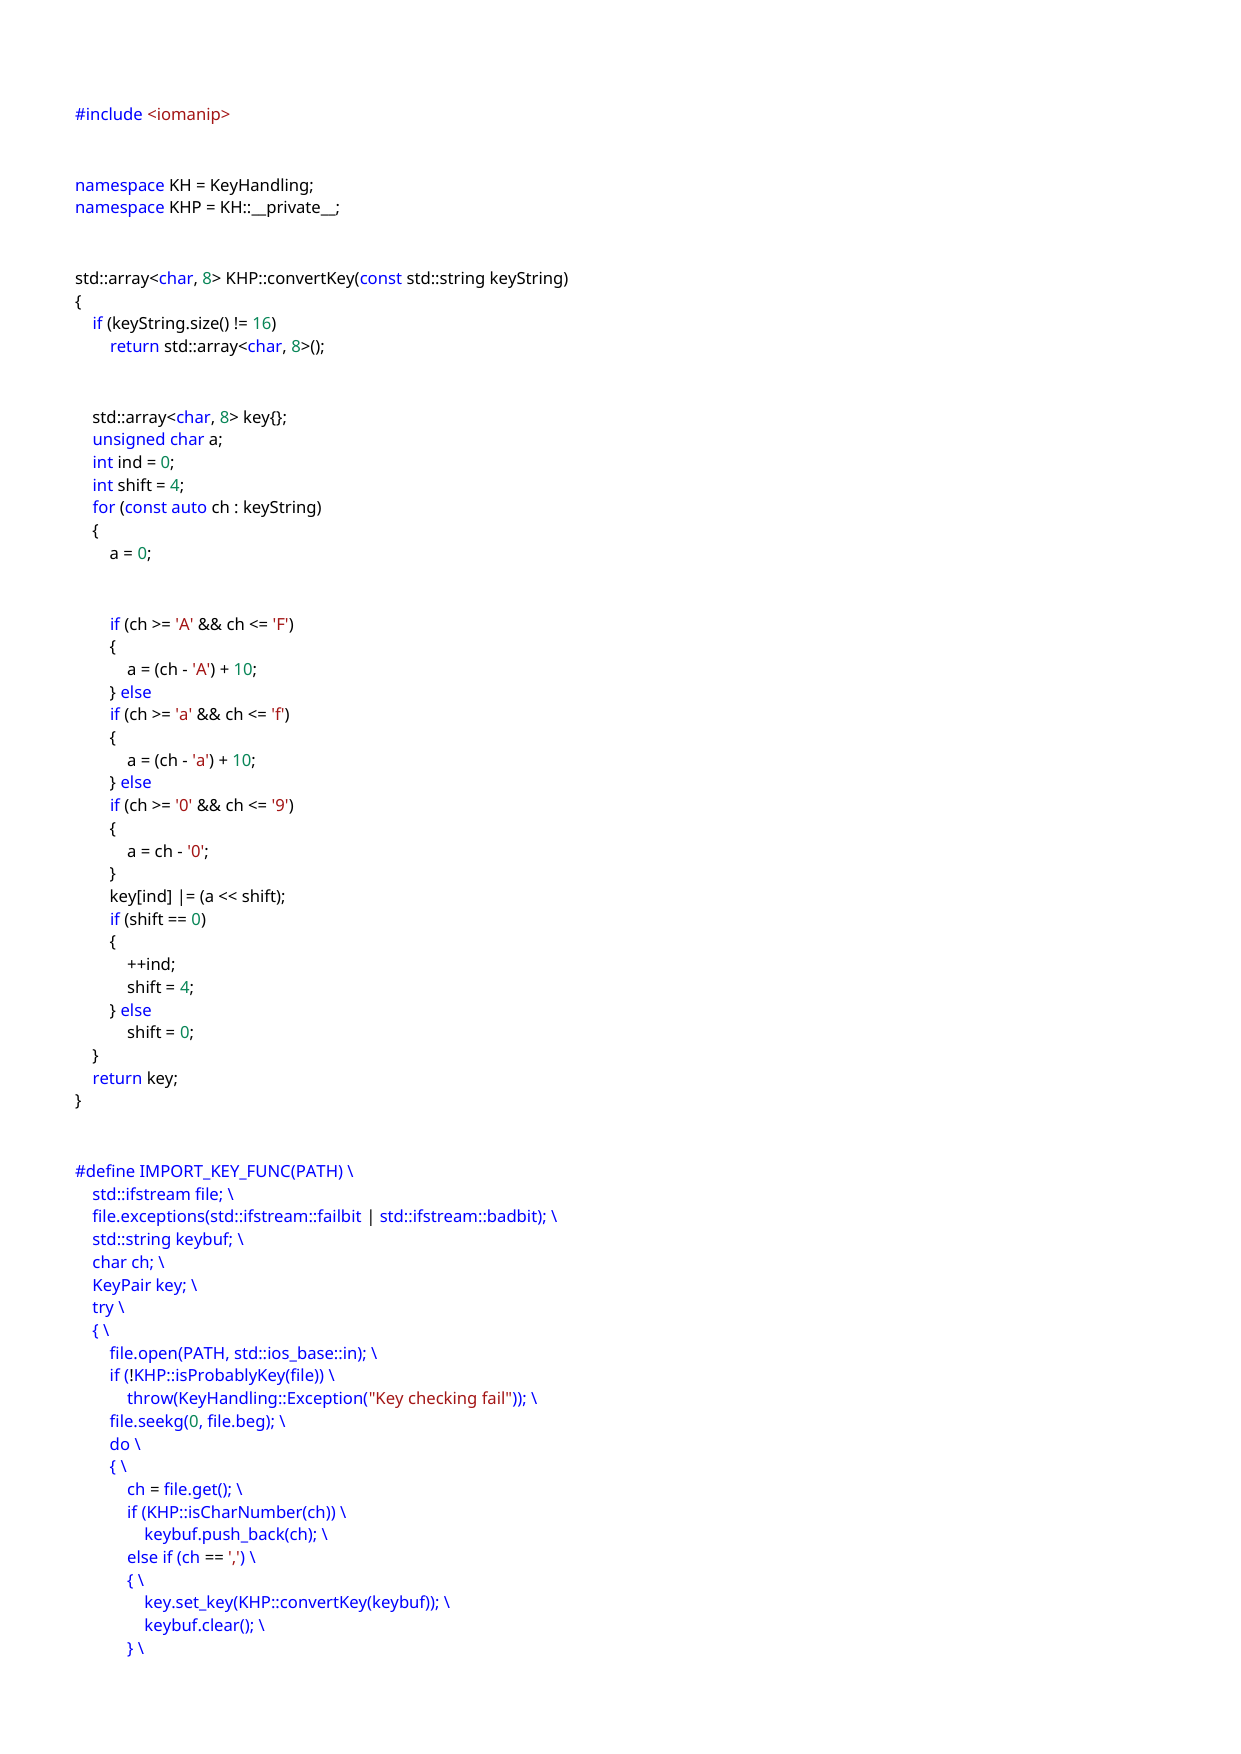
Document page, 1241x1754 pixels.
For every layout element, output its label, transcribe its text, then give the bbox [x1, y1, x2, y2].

text { [75, 726, 1165, 748]
text } [75, 862, 1165, 885]
text a = (ch - 'a') + 10; [75, 748, 1165, 771]
text int ind = 0; [75, 451, 1165, 473]
text if (ch >= '0' && ch <= '9') [75, 794, 1165, 817]
text } \ [75, 1637, 1165, 1659]
text { [75, 930, 1165, 953]
text keybuf.push_back(ch); \ [75, 1523, 1165, 1546]
text ch = file.get(); \ [75, 1478, 1165, 1500]
text } [75, 1089, 1165, 1112]
text { [75, 289, 1165, 312]
text } else [75, 771, 1165, 794]
text { \ [75, 1319, 1165, 1341]
text try \ [75, 1296, 1165, 1319]
text ++ind; [75, 953, 1165, 976]
text } else [75, 680, 1165, 703]
text shift = 4; [75, 976, 1165, 998]
text namespace KHP = KH::__private__; [75, 196, 1165, 219]
text if (KHP::isCharNumber(ch)) \ [75, 1500, 1165, 1523]
text std::array<char, 8> KHP::convertKey(const std::string keyString) [75, 267, 1165, 289]
text file.open(PATH, std::ios_base::in); \ [75, 1341, 1165, 1364]
text if (keyString.size() != 16) [75, 312, 1165, 335]
text throw(KeyHandling::Exception("Key checking fail")); \ [75, 1387, 1165, 1409]
text KeyPair key; \ [75, 1273, 1165, 1296]
text key[ind] |= (a << shift); [75, 885, 1165, 907]
text { \ [75, 1455, 1165, 1478]
text { \ [75, 1568, 1165, 1591]
text std::string keybuf; \ [75, 1228, 1165, 1251]
text file.seekg(0, file.beg); \ [75, 1409, 1165, 1432]
text unsigned char a; [75, 428, 1165, 451]
text std::array<char, 8> key{}; [75, 405, 1165, 428]
text } [75, 1044, 1165, 1066]
text keybuf.clear(); \ [75, 1614, 1165, 1637]
text int shift = 4; [75, 473, 1165, 496]
text { [75, 817, 1165, 839]
text return key; [75, 1066, 1165, 1089]
text do \ [75, 1432, 1165, 1455]
text #define IMPORT_KEY_FUNC(PATH) \ [75, 1160, 1165, 1182]
text namespace KH = KeyHandling; [75, 173, 1165, 196]
text if (!KHP::isProbablyKey(file)) \ [75, 1364, 1165, 1387]
text { [75, 519, 1165, 542]
text if (ch >= 'A' && ch <= 'F') [75, 612, 1165, 635]
text for (const auto ch : keyString) [75, 496, 1165, 519]
text a = ch - '0'; [75, 839, 1165, 862]
text a = 0; [75, 542, 1165, 564]
text return std::array<char, 8>(); [75, 335, 1165, 357]
text #include <iomanip> [75, 103, 1165, 125]
text a = (ch - 'A') + 10; [75, 658, 1165, 680]
text if (ch >= 'a' && ch <= 'f') [75, 703, 1165, 726]
text key.set_key(KHP::convertKey(keybuf)); \ [75, 1591, 1165, 1614]
text } else [75, 998, 1165, 1021]
text shift = 0; [75, 1021, 1165, 1044]
text char ch; \ [75, 1251, 1165, 1273]
text { [75, 635, 1165, 658]
text else if (ch == ',') \ [75, 1546, 1165, 1568]
text file.exceptions(std::ifstream::failbit | std::ifstream::badbit); \ [75, 1205, 1165, 1228]
text if (shift == 0) [75, 907, 1165, 930]
text std::ifstream file; \ [75, 1182, 1165, 1205]
